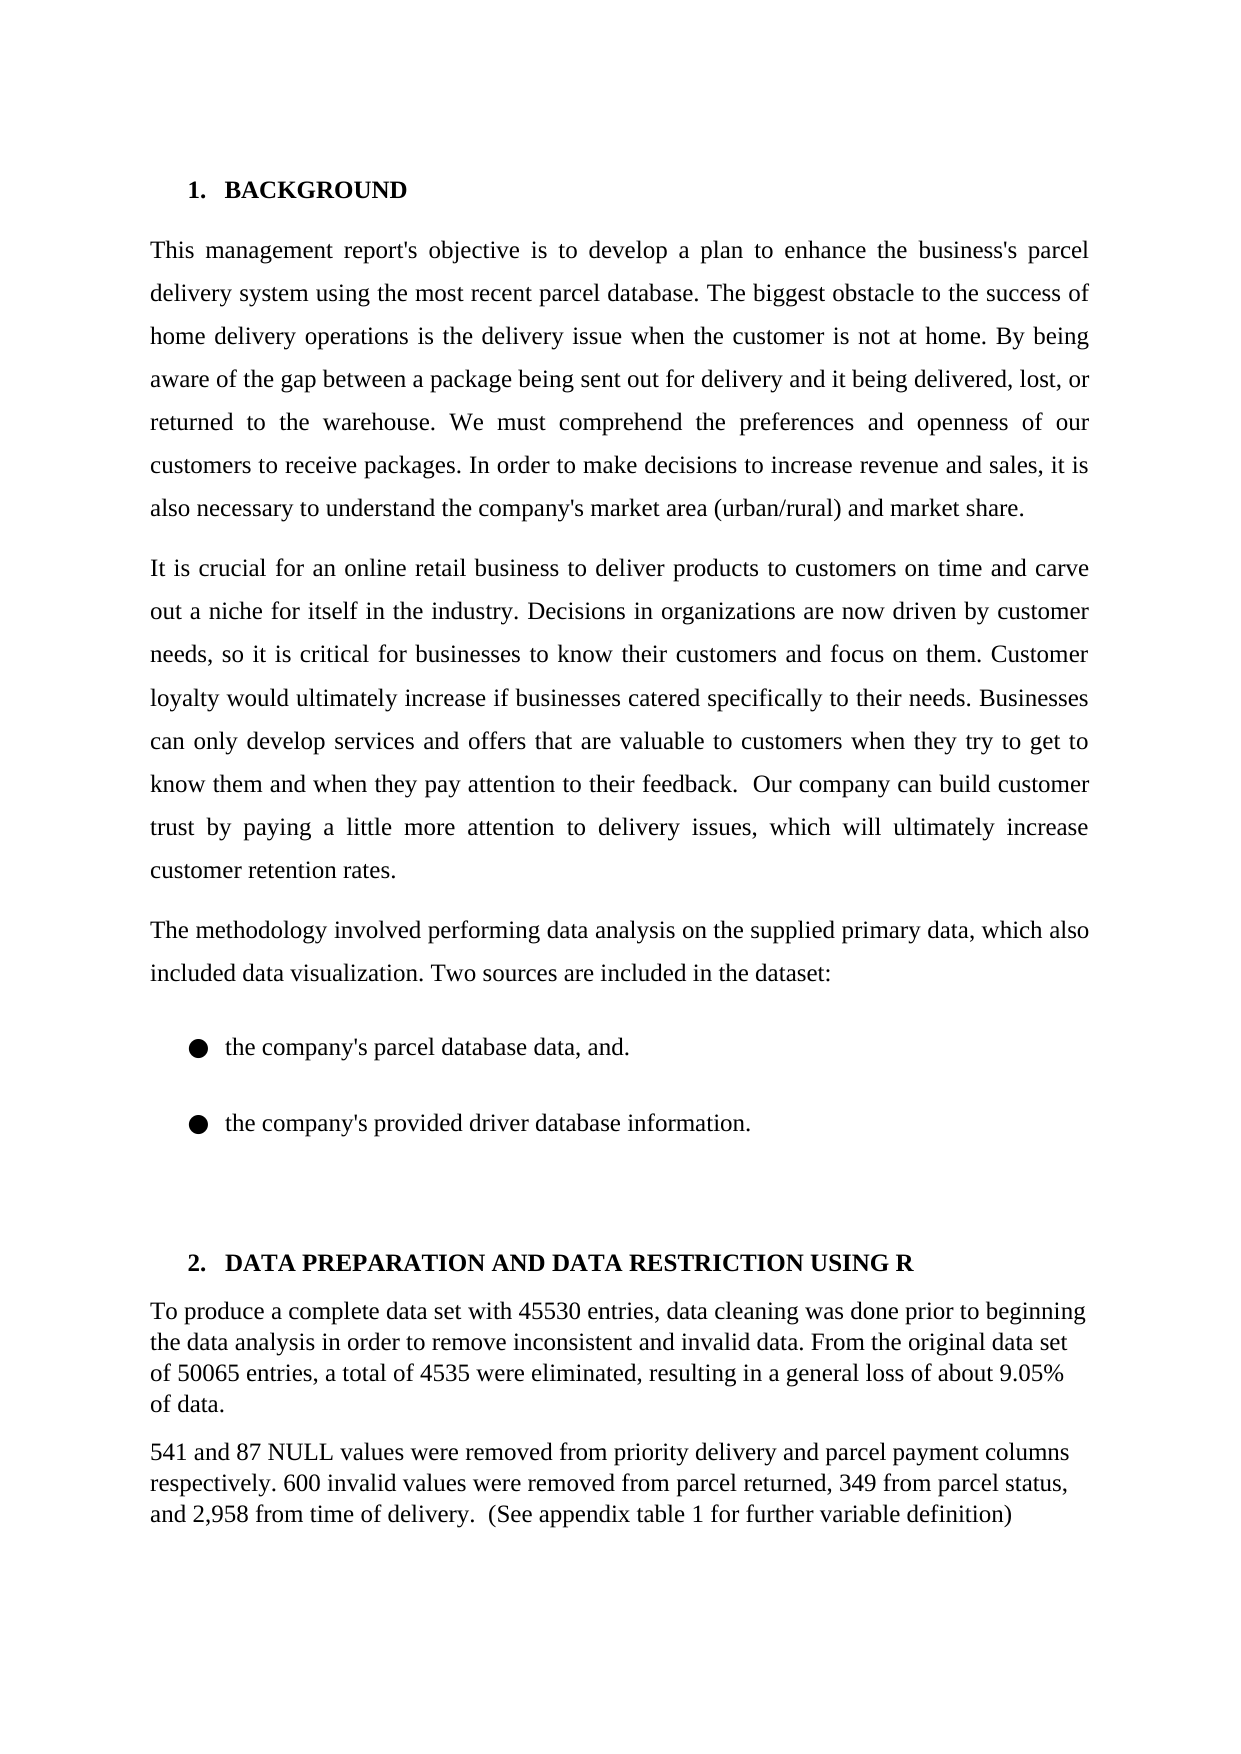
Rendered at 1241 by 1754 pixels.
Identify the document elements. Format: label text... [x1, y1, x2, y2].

text It is crucial for an online retail business to deliver products to customers on time and carve out a niche for itself in the industry. Decisions in organizations are now driven by customer needs, so it is critical for businesses to know their customers and focus on them. Customer loyalty would ultimately increase if businesses catered specifically to their needs. Businesses can only develop services and offers that are valuable to customers when they try to get to know them and when they pay attention to their feedback. Our company can build customer trust by paying a little more attention to delivery issues, which will ultimately increase customer retention rates. [150, 553, 1090, 884]
text The methodology involved performing data analysis on the supplied primary data, which also included data visualization. Two sources are included in the dataset: [150, 915, 1090, 987]
list DATA PREPARATION AND DATA RESTRICTION USING R [187, 1248, 1090, 1277]
subtitle BACKGROUND [187, 175, 1090, 204]
text To produce a complete data set with 45530 entries, data cleaning was done prior to beginning the data analysis in order to remove inconsistent and invalid data. From the original data set of 50065 entries, a total of 4535 were eliminated, resulting in a general loss of about 9.05% of data. [150, 1296, 1090, 1418]
list the company's provided driver database information. [187, 1095, 1090, 1146]
text 541 and 87 NULL values were removed from priority delivery and parcel payment columns respectively. 600 invalid values were removed from parcel returned, 349 from parcel status, and 2,958 from time of delivery. (See appendix table 1 for further variable definition) [150, 1437, 1090, 1527]
text This management report's objective is to develop a plan to enhance the business's parcel delivery system using the most recent parcel database. The biggest obstacle to the success of home delivery operations is the delivery issue when the customer is not at home. By being aware of the gap between a package being sent out for delivery and it being delivered, lost, or returned to the warehouse. We must comprehend the preferences and openness of our customers to receive packages. In order to make decisions to increase revenue and sales, it is also necessary to understand the company's market area (urban/rural) and market share. [150, 235, 1090, 522]
list the company's parcel database data, and. [187, 1018, 1090, 1069]
